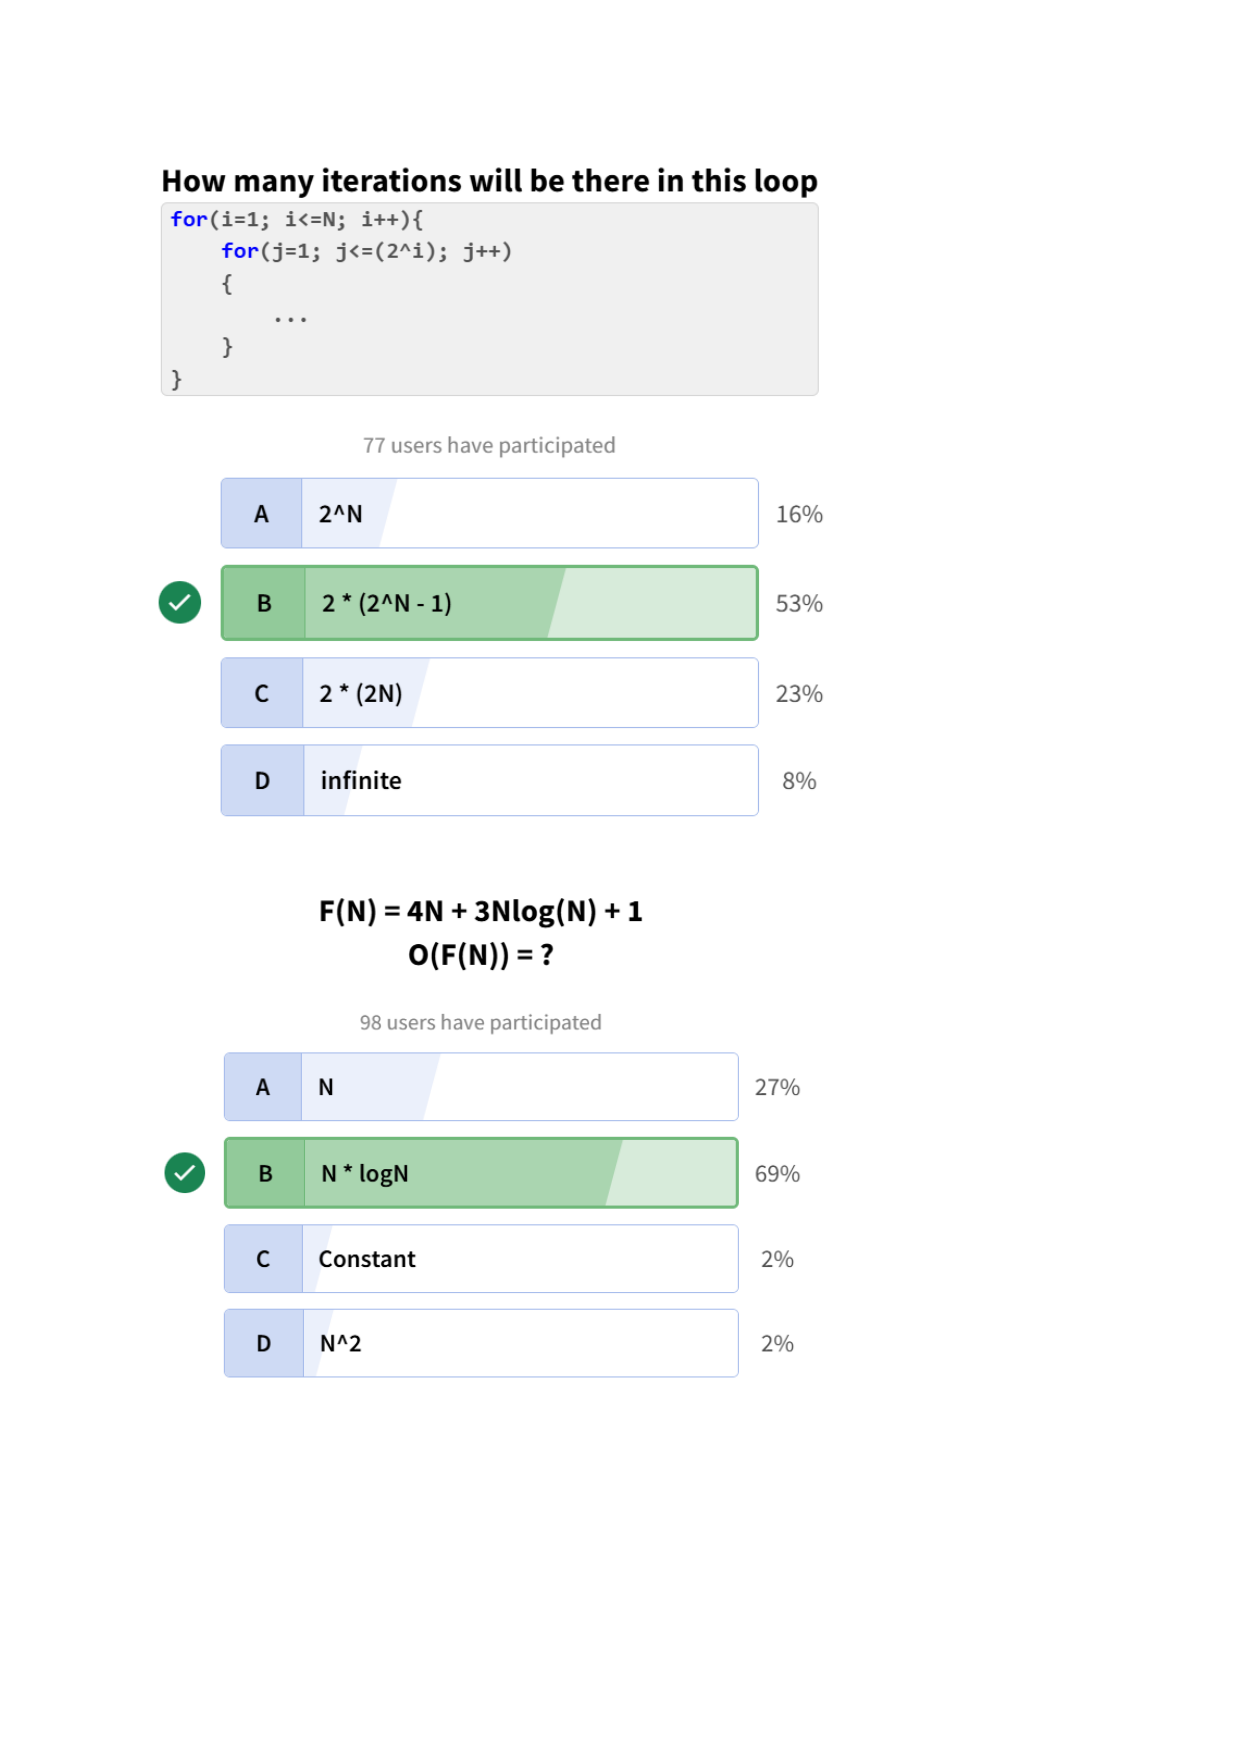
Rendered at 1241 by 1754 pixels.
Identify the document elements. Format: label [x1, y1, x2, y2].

picture [150, 150, 870, 825]
picture [150, 843, 844, 1390]
